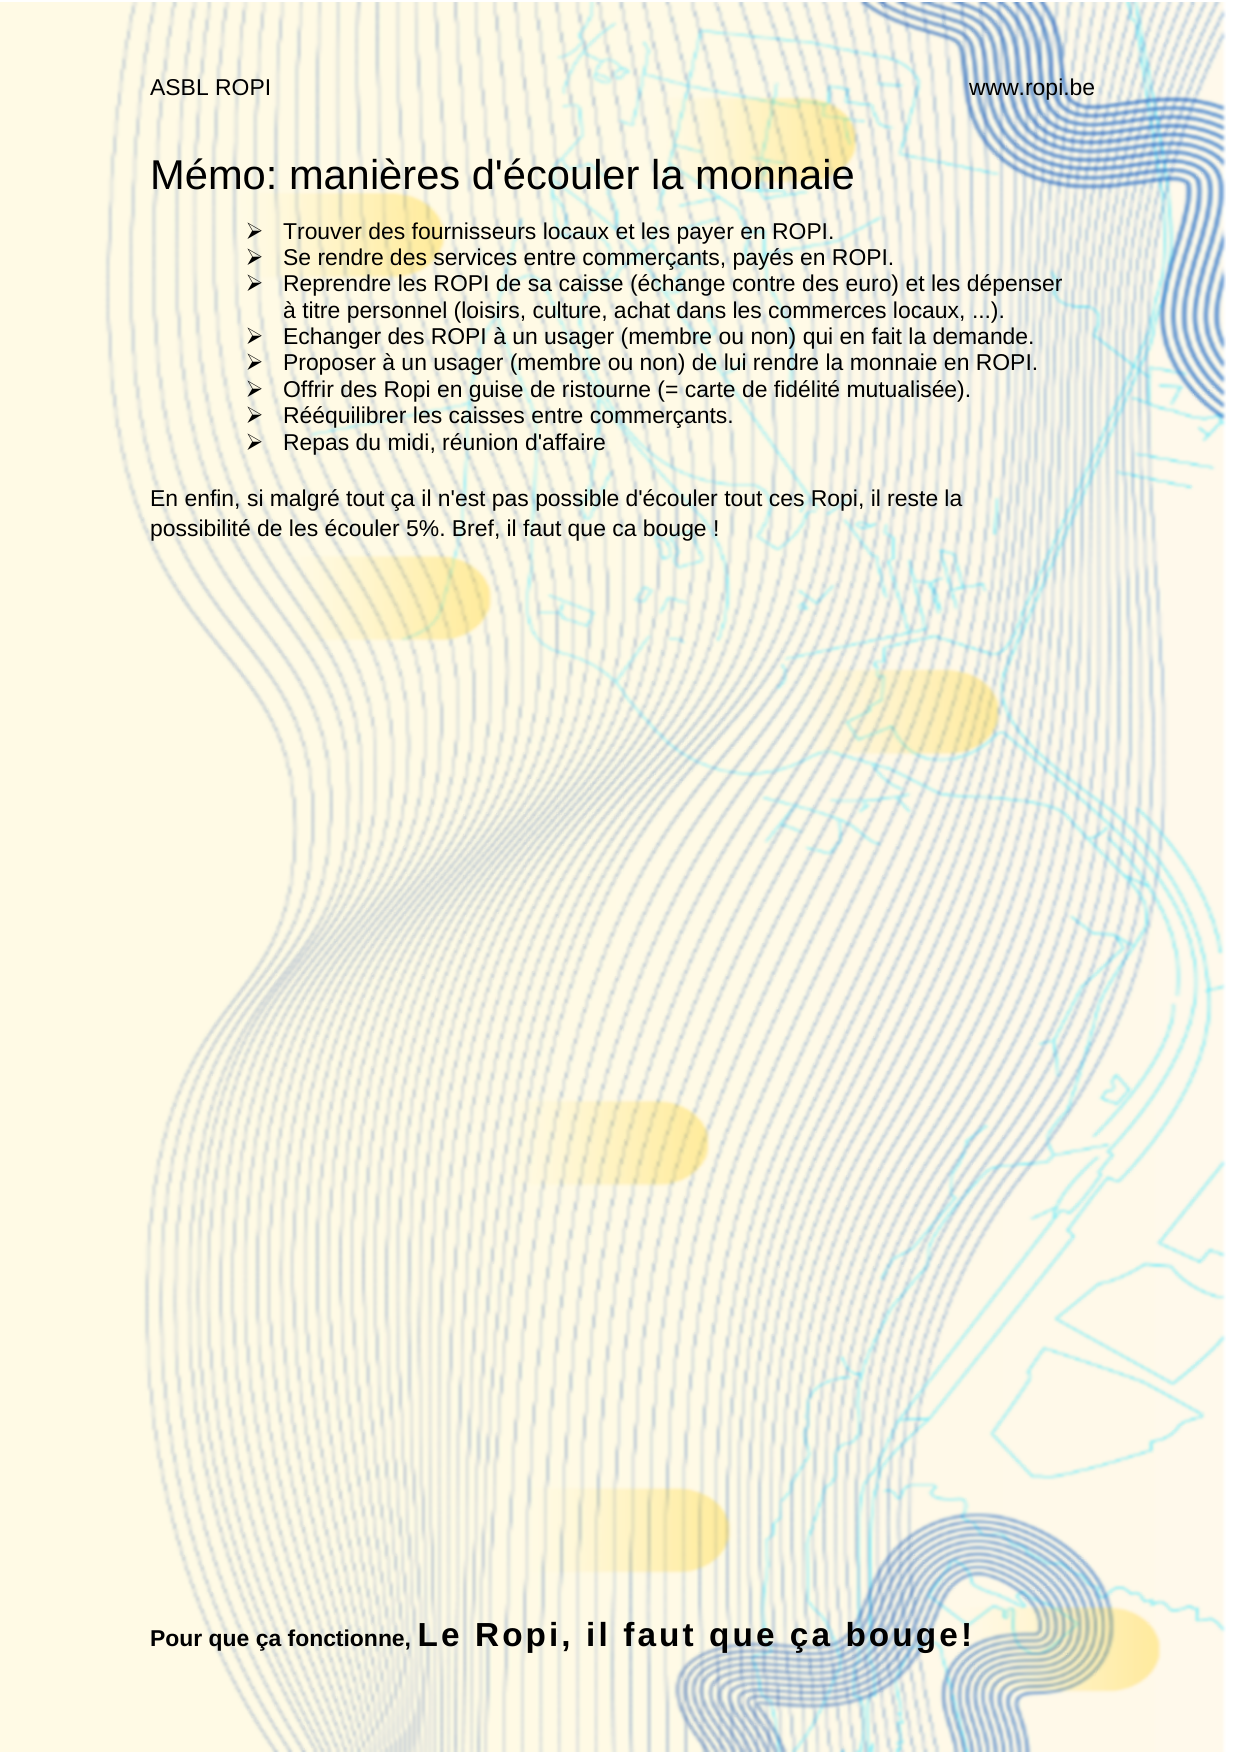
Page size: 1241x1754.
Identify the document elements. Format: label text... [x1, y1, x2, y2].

list Rééquilibrer les caisses entre commerçants. [245, 402, 1063, 428]
list Offrir des Ropi en guise de ristourne (= carte de fidélité mutualisée). [245, 376, 1063, 402]
list Reprendre les ROPI de sa caisse (échange contre des euro) et les dépenser à titre personnel (loisirs, culture, achat dans les commerces locaux, ...). [245, 270, 1063, 323]
list Proposer à un usager (membre ou non) de lui rendre la monnaie en ROPI. [245, 349, 1063, 376]
subtitle Mémo: manières d'écouler la monnaie [150, 150, 1063, 198]
list Echanger des ROPI à un usager (membre ou non) qui en fait la demande. [245, 323, 1063, 349]
list Repas du midi, réunion d'affaire [245, 428, 1063, 455]
picture [0, 2, 1226, 1752]
list Se rendre des services entre commerçants, payés en ROPI. [245, 244, 1063, 270]
text En enfin, si malgré tout ça il n'est pas possible d'écouler tout ces Ropi, il reste la possibilité de les écouler 5%. Bref, il faut que ca bouge ! [150, 485, 1063, 542]
list Trouver des fournisseurs locaux et les payer en ROPI. [245, 218, 1063, 244]
